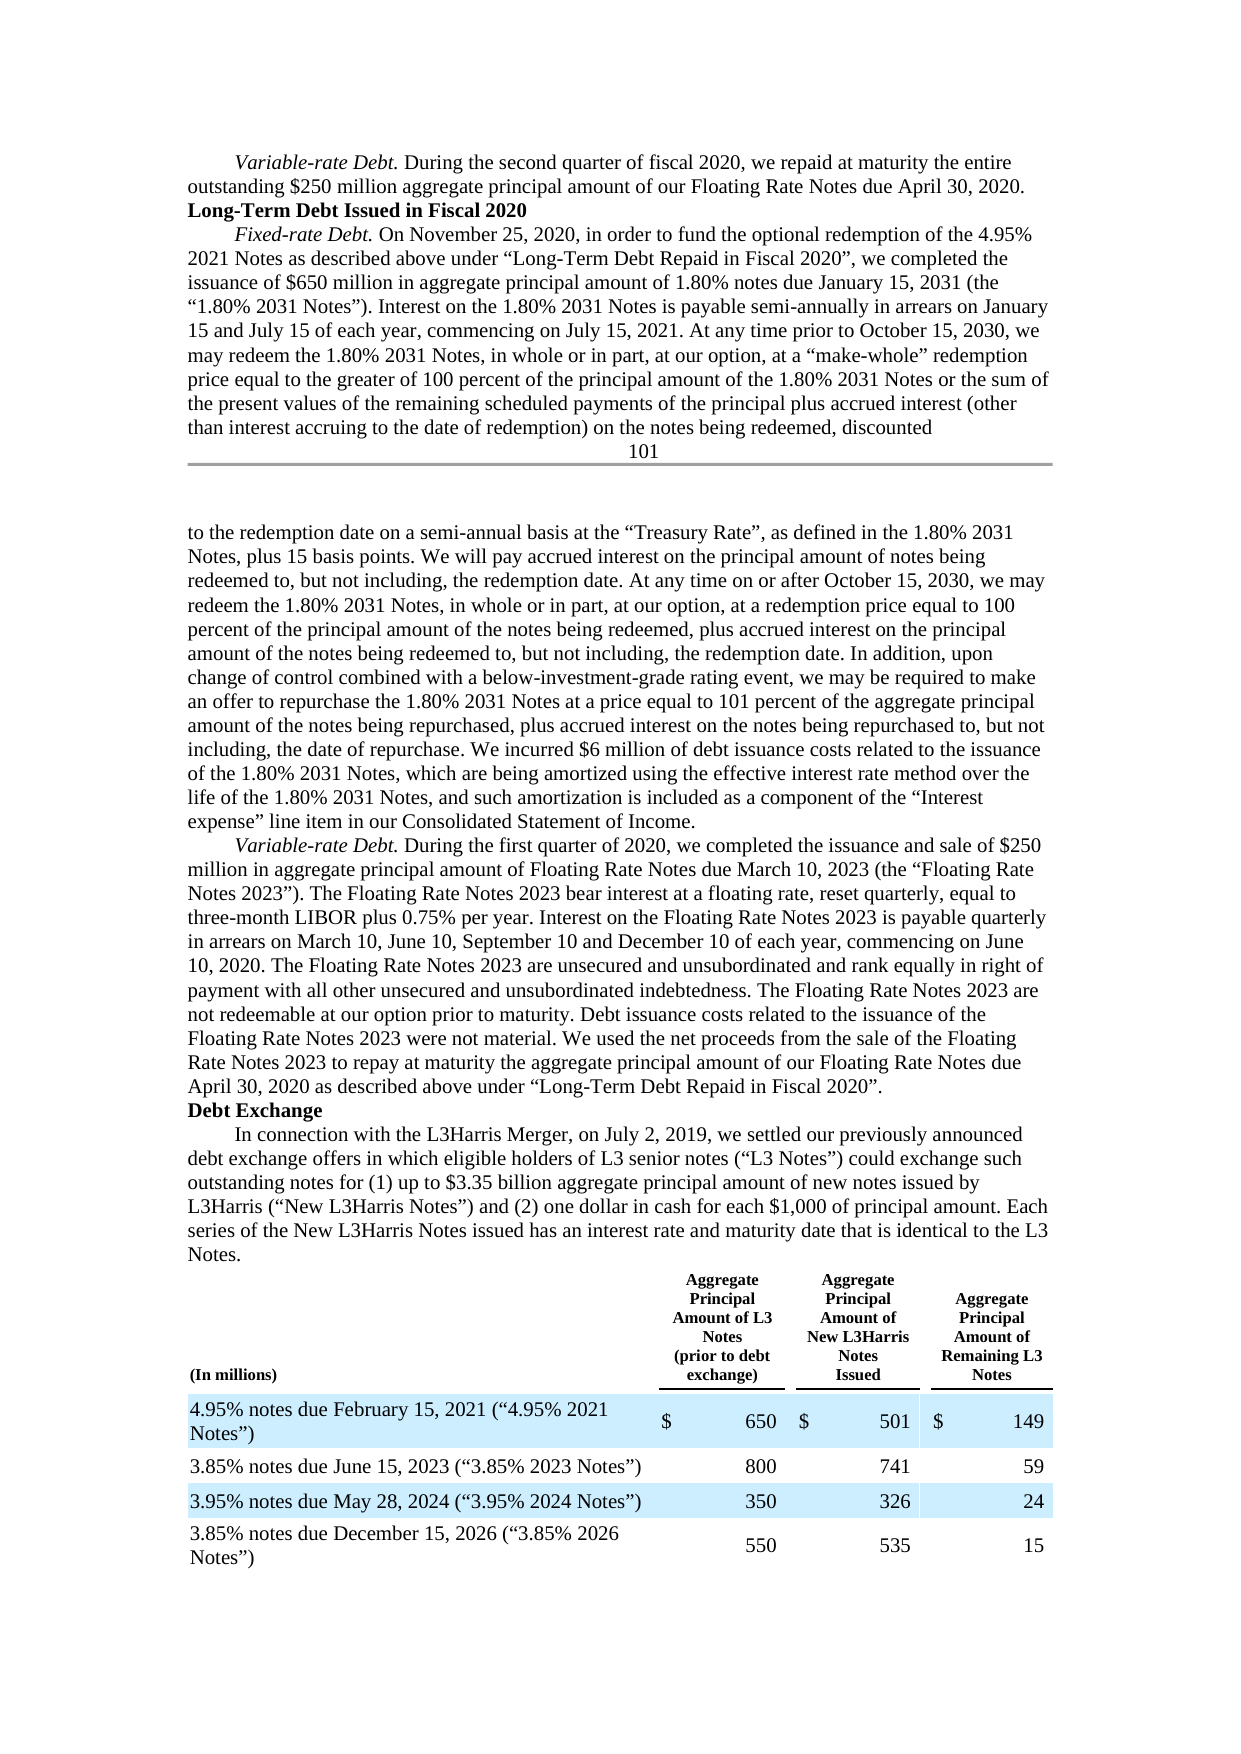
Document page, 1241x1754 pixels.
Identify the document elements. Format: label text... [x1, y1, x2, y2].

text 101 [187, 439, 1053, 462]
text Fixed-rate Debt. On November 25, 2020, in order to fund the optional redemption of the 4.95% 2021 Notes as described above under “Long-Term Debt Repaid in Fiscal 2020”, we completed the issuance of $650 million in aggregate principal amount of 1.80% notes due January 15, 2031 (the “1.80% 2031 Notes”). Interest on the 1.80% 2031 Notes is payable semi-annually in arrears on January 15 and July 15 of each year, commencing on July 15, 2021. At any time prior to October 15, 2030, we may redeem the 1.80% 2031 Notes, in whole or in part, at our option, at a “make-whole” redemption price equal to the greater of 100 percent of the principal amount of the 1.80% 2031 Notes or the sum of the present values of the remaining scheduled payments of the principal plus accrued interest (other than interest accruing to the date of redemption) on the notes being redeemed, discounted [187, 222, 1053, 439]
text to the redemption date on a semi-annual basis at the “Treasury Rate”, as defined in the 1.80% 2031 Notes, plus 15 basis points. We will pay accrued interest on the principal amount of notes being redeemed to, but not including, the redemption date. At any time on or after October 15, 2030, we may redeem the 1.80% 2031 Notes, in whole or in part, at our option, at a redemption price equal to 100 percent of the principal amount of the notes being redeemed, plus accrued interest on the principal amount of the notes being redeemed to, but not including, the redemption date. In addition, upon change of control combined with a below-investment-grade rating event, we may be required to make an offer to repurchase the 1.80% 2031 Notes at a price equal to 101 percent of the aggregate principal amount of the notes being repurchased, plus accrued interest on the notes being repurchased to, but not including, the date of repurchase. We incurred $6 million of debt issuance costs related to the issuance of the 1.80% 2031 Notes, which are being amortized using the effective interest rate method over the life of the 1.80% 2031 Notes, and such amortization is included as a component of the “Interest expense” line item in our Consolidated Statement of Income. [187, 520, 1053, 833]
text In connection with the L3Harris Merger, on July 2, 2019, we settled our previously announced debt exchange offers in which eligible holders of L3 senior notes (“L3 Notes”) could exchange such outstanding notes for (1) up to $3.35 billion aggregate principal amount of new notes issued by L3Harris (“New L3Harris Notes”) and (2) one dollar in cash for each $1,000 of principal amount. Each series of the New L3Harris Notes issued has an interest rate and maturity date that is identical to the L3 Notes. [187, 1122, 1053, 1266]
text Variable-rate Debt. During the first quarter of 2020, we completed the issuance and sale of $250 million in aggregate principal amount of Floating Rate Notes due March 10, 2023 (the “Floating Rate Notes 2023”). The Floating Rate Notes 2023 bear interest at a floating rate, reset quarterly, equal to three-month LIBOR plus 0.75% per year. Interest on the Floating Rate Notes 2023 is payable quarterly in arrears on March 10, June 10, September 10 and December 10 of each year, commencing on June 10, 2020. The Floating Rate Notes 2023 are unsecured and unsubordinated and rank equally in right of payment with all other unsecured and unsubordinated indebtedness. The Floating Rate Notes 2023 are not redeemable at our option prior to maturity. Debt issuance costs related to the issuance of the Floating Rate Notes 2023 were not material. We used the net proceeds from the sale of the Floating Rate Notes 2023 to repay at maturity the aggregate principal amount of our Floating Rate Notes due April 30, 2020 as described above under “Long-Term Debt Repaid in Fiscal 2020”. [187, 833, 1053, 1098]
text Variable-rate Debt. During the second quarter of fiscal 2020, we repaid at maturity the entire outstanding $250 million aggregate principal amount of our Floating Rate Notes due April 30, 2020. [187, 150, 1053, 198]
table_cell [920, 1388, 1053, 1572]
text Debt Exchange [187, 1098, 1053, 1122]
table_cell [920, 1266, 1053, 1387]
text Long-Term Debt Issued in Fiscal 2020 [187, 198, 1053, 222]
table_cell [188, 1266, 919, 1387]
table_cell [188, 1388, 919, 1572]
